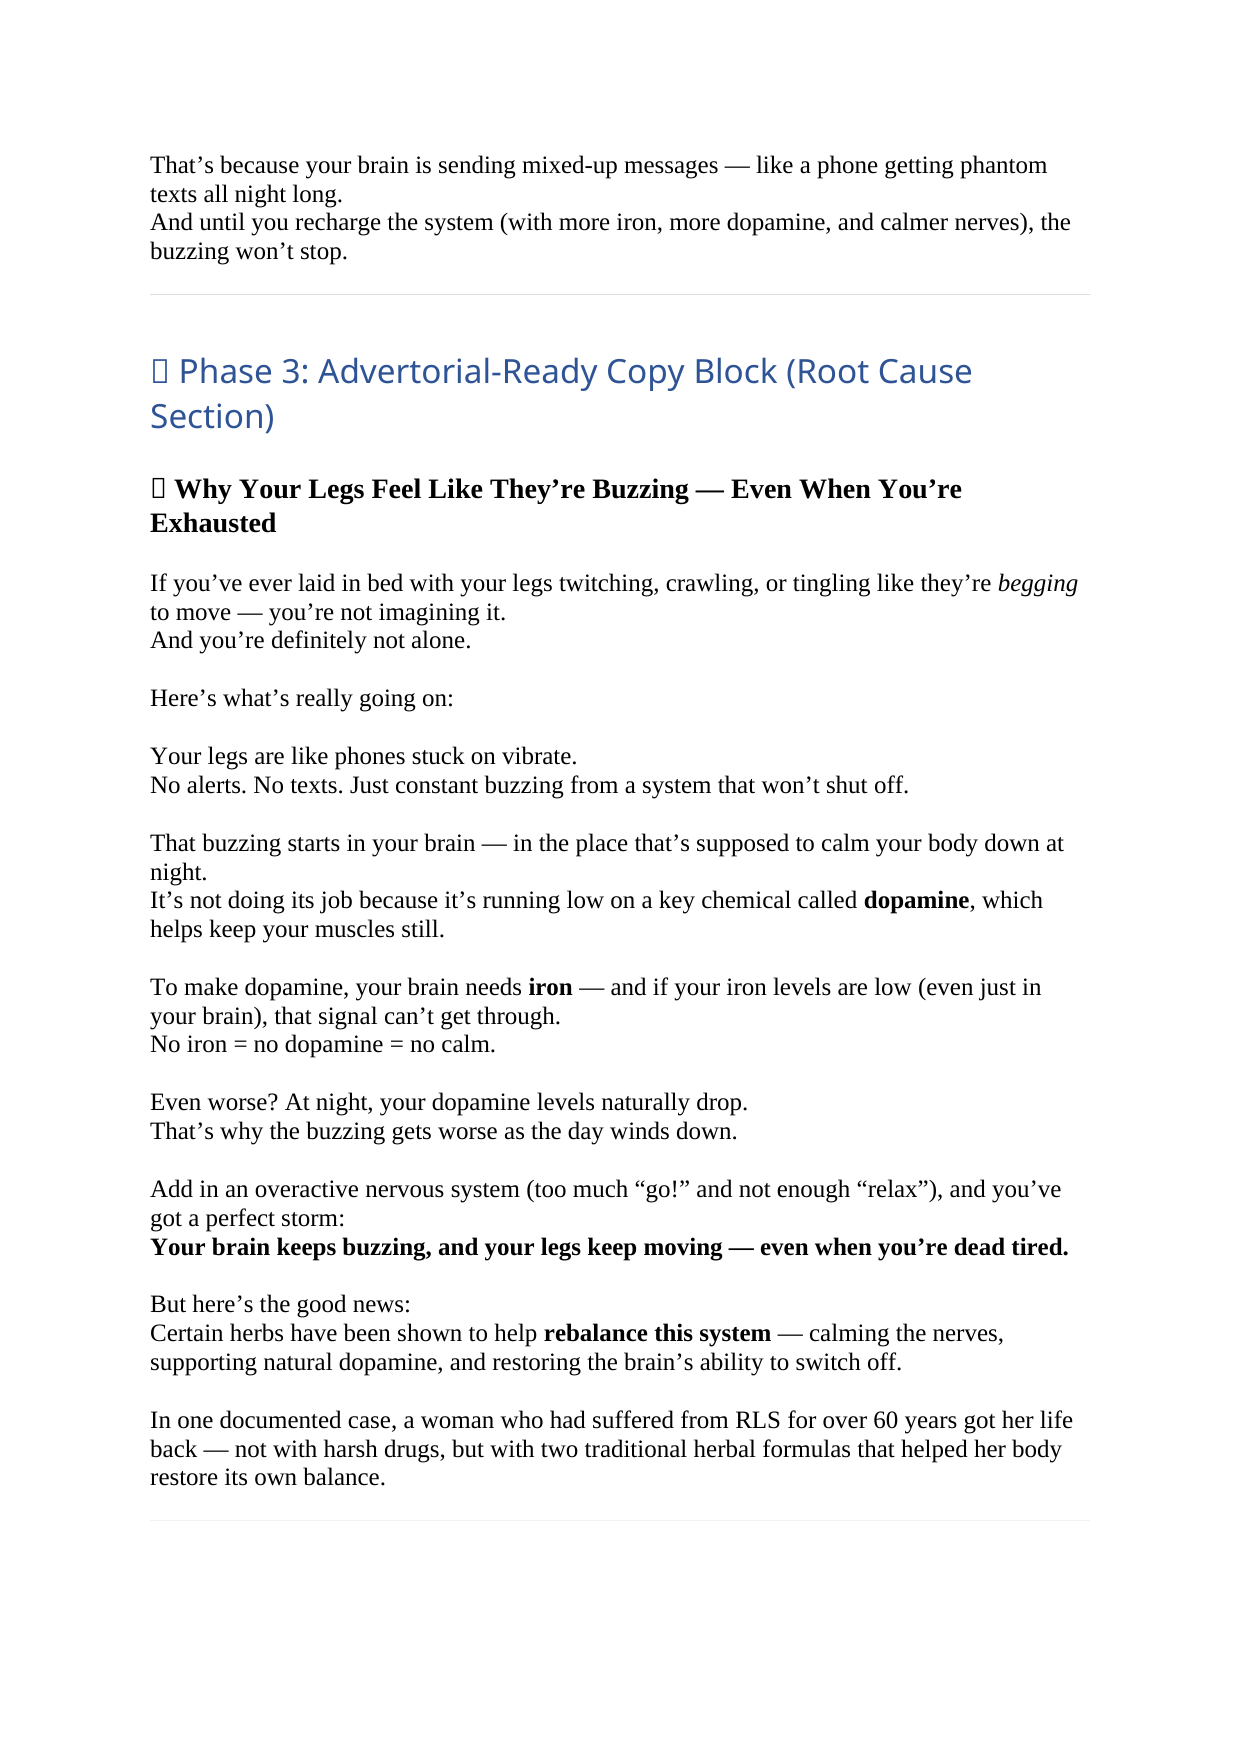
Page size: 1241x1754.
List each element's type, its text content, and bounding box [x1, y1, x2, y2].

text Add in an overactive nervous system (too much “go!” and not enough “relax”), and you’ve got a perfect storm: Your brain keeps buzzing, and your legs keep moving — even when you’re dead tired. [150, 1174, 1090, 1260]
text To make dopamine, your brain needs iron — and if your iron levels are low (even just in your brain), that signal can’t get through. No iron = no dopamine = no calm. [150, 972, 1090, 1058]
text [150, 150, 1090, 265]
text Even worse? At night, your dopamine levels naturally drop. That’s why the buzzing gets worse as the day winds down. [150, 1087, 1090, 1145]
subtitle 📣 Why Your Legs Feel Like They’re Buzzing — Even When You’re Exhausted [150, 468, 1090, 539]
text If you’ve ever laid in bed with your legs twitching, crawling, or tingling like they’re begging to move — you’re not imagining it. And you’re definitely not alone. [150, 568, 1090, 654]
text Your legs are like phones stuck on vibrate. No alerts. No texts. Just constant buzzing from a system that won’t shut off. [150, 741, 1090, 799]
text That buzzing starts in your brain — in the place that’s supposed to calm your body down at night. It’s not doing its job because it’s running low on a key chemical called dopamine, which helps keep your muscles still. [150, 828, 1090, 943]
text But here’s the good news: Certain herbs have been shown to help rebalance this system — calming the nerves, supporting natural dopamine, and restoring the brain’s ability to switch off. [150, 1289, 1090, 1376]
subtitle ✅ Phase 3: Advertorial-Ready Copy Block (Root Cause Section) [150, 348, 1090, 439]
text In one documented case, a woman who had suffered from RLS for over 60 years got her life back — not with harsh drugs, but with two traditional herbal formulas that helped her body restore its own balance. [150, 1405, 1090, 1491]
text Here’s what’s really going on: [150, 683, 1090, 712]
